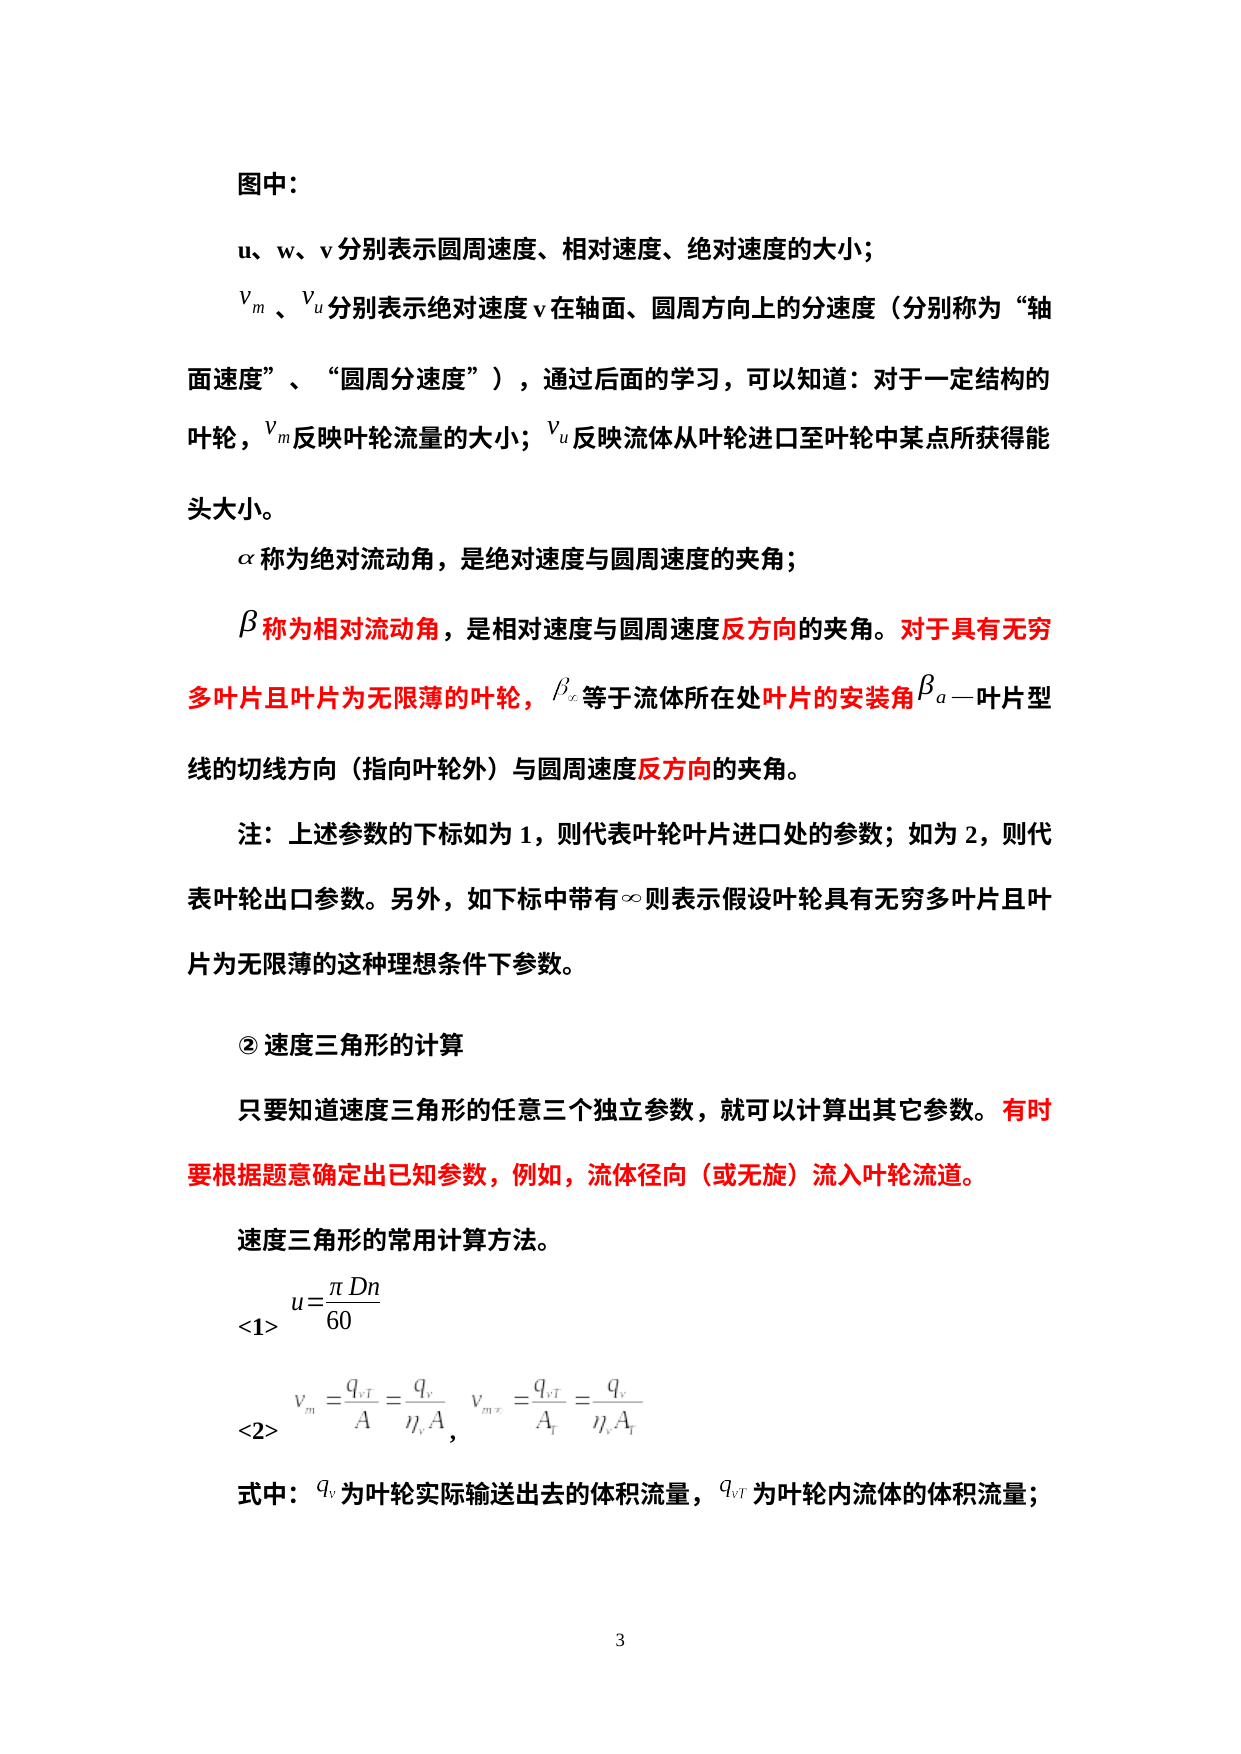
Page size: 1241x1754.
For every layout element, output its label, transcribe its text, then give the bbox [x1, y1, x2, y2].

text <2> , [187, 1369, 1053, 1466]
text 速度三角形的常用计算方法。 [187, 1206, 1053, 1271]
text 称为相对流动角，是相对速度与圆周速度反方向的夹角。对于具有无穷多叶片且叶片为无限薄的叶轮，等于流体所在处叶片的安装角—叶片型线的切线方向（指向叶轮外）与圆周速度反方向的夹角。 [187, 605, 1053, 800]
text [187, 1466, 1053, 1531]
text u、w、v分别表示圆周速度、相对速度、绝对速度的大小； [187, 215, 1053, 280]
text 图中： [187, 150, 1053, 215]
text ②速度三角形的计算 [187, 1011, 1053, 1076]
text 、分别表示绝对速度v在轴面、圆周方向上的分速度（分别称为“轴面速度”、“圆周分速度”），通过后面的学习，可以知道：对于一定结构的叶轮，反映叶轮流量的大小；反映流体从叶轮进口至叶轮中某点所获得能头大小。 [187, 280, 1053, 540]
text 注：上述参数的下标如为1，则代表叶轮叶片进口处的参数；如为2，则代表叶轮出口参数。另外，如下标中带有则表示假设叶轮具有无穷多叶片且叶片为无限薄的这种理想条件下参数。 [187, 800, 1053, 995]
text 只要知道速度三角形的任意三个独立参数，就可以计算出其它参数。有时要根据题意确定出已知参数，例如，流体径向（或无旋）流入叶轮流道。 [187, 1076, 1053, 1206]
text 称为绝对流动角，是绝对速度与圆周速度的夹角； [187, 540, 1053, 605]
text <1> [187, 1271, 1053, 1369]
